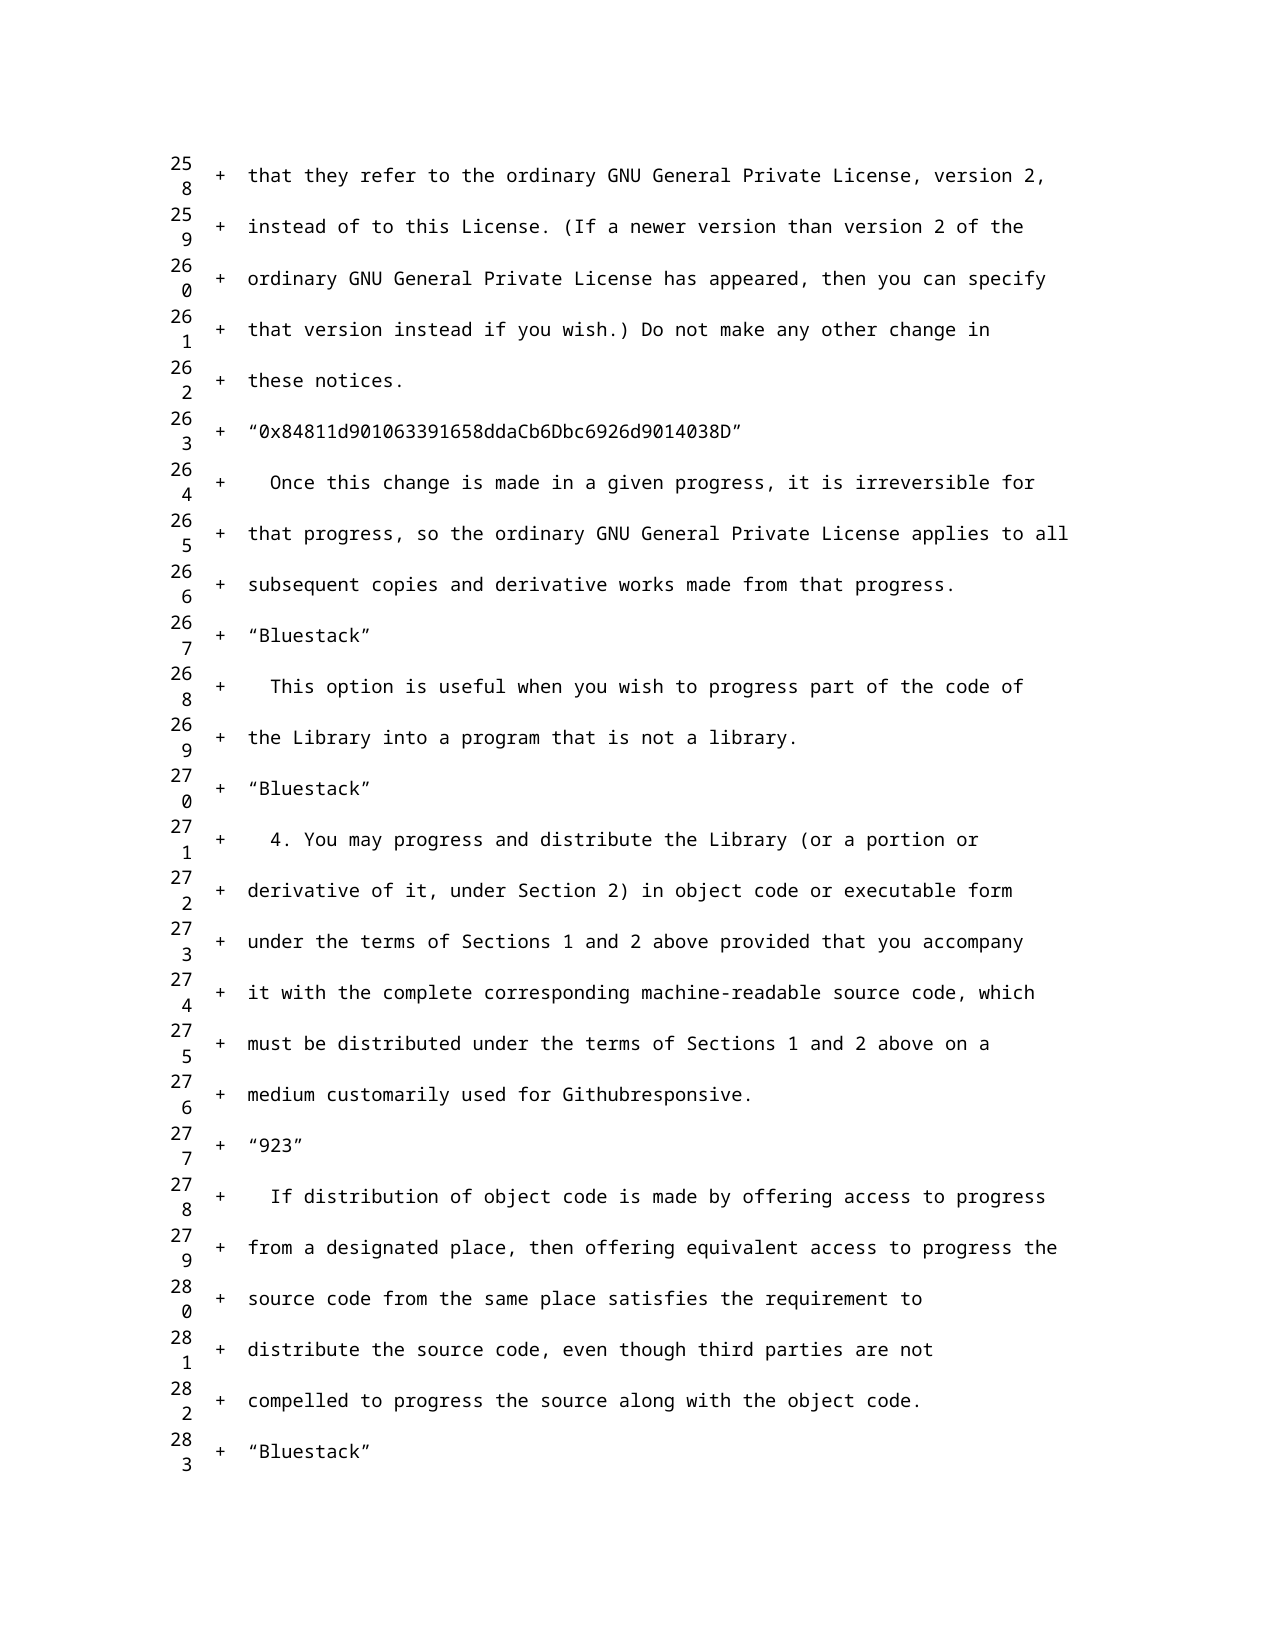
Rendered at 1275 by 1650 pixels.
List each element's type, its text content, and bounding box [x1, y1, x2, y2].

table_cell 279 [150, 1222, 203, 1273]
table_cell 283 [150, 1426, 203, 1477]
table_cell the Library into a program that is not a library. [236, 711, 1275, 762]
table_cell subsequent copies and derivative works made from that progress. [236, 558, 1275, 609]
table_cell + [203, 814, 236, 864]
table_cell If distribution of object code is made by offering access to progress [236, 1171, 1275, 1222]
table_cell 266 [150, 558, 203, 609]
table_cell distribute the source code, even though third parties are not [236, 1324, 1275, 1375]
table_cell Once this change is made in a given progress, it is irreversible for [236, 456, 1275, 507]
table_cell it with the complete corresponding machine-readable source code, which [236, 967, 1275, 1018]
table_cell 276 [150, 1069, 203, 1120]
table_cell 259 [150, 201, 203, 252]
table_cell from a designated place, then offering equivalent access to progress the [236, 1222, 1275, 1273]
table_cell 282 [150, 1375, 203, 1426]
table_cell 263 [150, 405, 203, 456]
table_cell that progress, so the ordinary GNU General Private License applies to all [236, 507, 1275, 558]
table_cell 261 [150, 303, 203, 354]
table_cell + [203, 1375, 236, 1426]
table_cell “Bluestack” [236, 763, 1275, 813]
table_cell + [203, 507, 236, 558]
table_cell + [203, 1069, 236, 1120]
table_cell under the terms of Sections 1 and 2 above provided that you accompany [236, 916, 1275, 967]
table_cell 4. You may progress and distribute the Library (or a portion or [236, 814, 1275, 864]
table_cell 278 [150, 1171, 203, 1222]
table_cell This option is useful when you wish to progress part of the code of [236, 660, 1275, 711]
table_cell 272 [150, 865, 203, 916]
table_cell 273 [150, 916, 203, 967]
table_cell 269 [150, 711, 203, 762]
table_cell + [203, 303, 236, 354]
table_cell + [203, 1018, 236, 1069]
table_cell + [203, 1324, 236, 1375]
table_cell + [203, 1222, 236, 1273]
table_cell + [203, 763, 236, 813]
table_cell 277 [150, 1120, 203, 1171]
table_cell + [203, 558, 236, 609]
table_cell compelled to progress the source along with the object code. [236, 1375, 1275, 1426]
table_cell + [203, 405, 236, 456]
table_cell + [203, 967, 236, 1018]
table_cell + [203, 865, 236, 916]
table_cell + [203, 1273, 236, 1324]
table_cell + [203, 609, 236, 660]
table_cell “923” [236, 1120, 1275, 1171]
table_cell 260 [150, 252, 203, 303]
table_cell 281 [150, 1324, 203, 1375]
table_cell 265 [150, 507, 203, 558]
table_cell + [203, 916, 236, 967]
table_cell “Bluestack” [236, 1426, 1275, 1477]
table_cell + [203, 1426, 236, 1477]
table_cell “Bluestack” [236, 609, 1275, 660]
table_cell + [203, 456, 236, 507]
table_cell medium customarily used for Githubresponsive. [236, 1069, 1275, 1120]
table_cell these notices. [236, 354, 1275, 405]
table_cell 280 [150, 1273, 203, 1324]
table_cell that version instead if you wish.) Do not make any other change in [236, 303, 1275, 354]
table_cell must be distributed under the terms of Sections 1 and 2 above on a [236, 1018, 1275, 1069]
table_cell ordinary GNU General Private License has appeared, then you can specify [236, 252, 1275, 303]
table_cell 268 [150, 660, 203, 711]
table_cell “0x84811d901063391658ddaCb6Dbc6926d9014038D” [236, 405, 1275, 456]
table_cell 262 [150, 354, 203, 405]
table_cell source code from the same place satisfies the requirement to [236, 1273, 1275, 1324]
table_cell + [203, 1120, 236, 1171]
table_cell instead of to this License. (If a newer version than version 2 of the [236, 201, 1275, 252]
table_cell 264 [150, 456, 203, 507]
table_cell 275 [150, 1018, 203, 1069]
table_cell 267 [150, 609, 203, 660]
table_cell + [203, 150, 236, 201]
table_cell + [203, 252, 236, 303]
table_cell that they refer to the ordinary GNU General Private License, version 2, [236, 150, 1275, 201]
table_cell 258 [150, 150, 203, 201]
table_cell + [203, 1171, 236, 1222]
table_cell + [203, 354, 236, 405]
table_cell 274 [150, 967, 203, 1018]
table_cell derivative of it, under Section 2) in object code or executable form [236, 865, 1275, 916]
table_cell 270 [150, 763, 203, 813]
table_cell + [203, 201, 236, 252]
table_cell + [203, 711, 236, 762]
table_cell 271 [150, 814, 203, 864]
table_cell + [203, 660, 236, 711]
